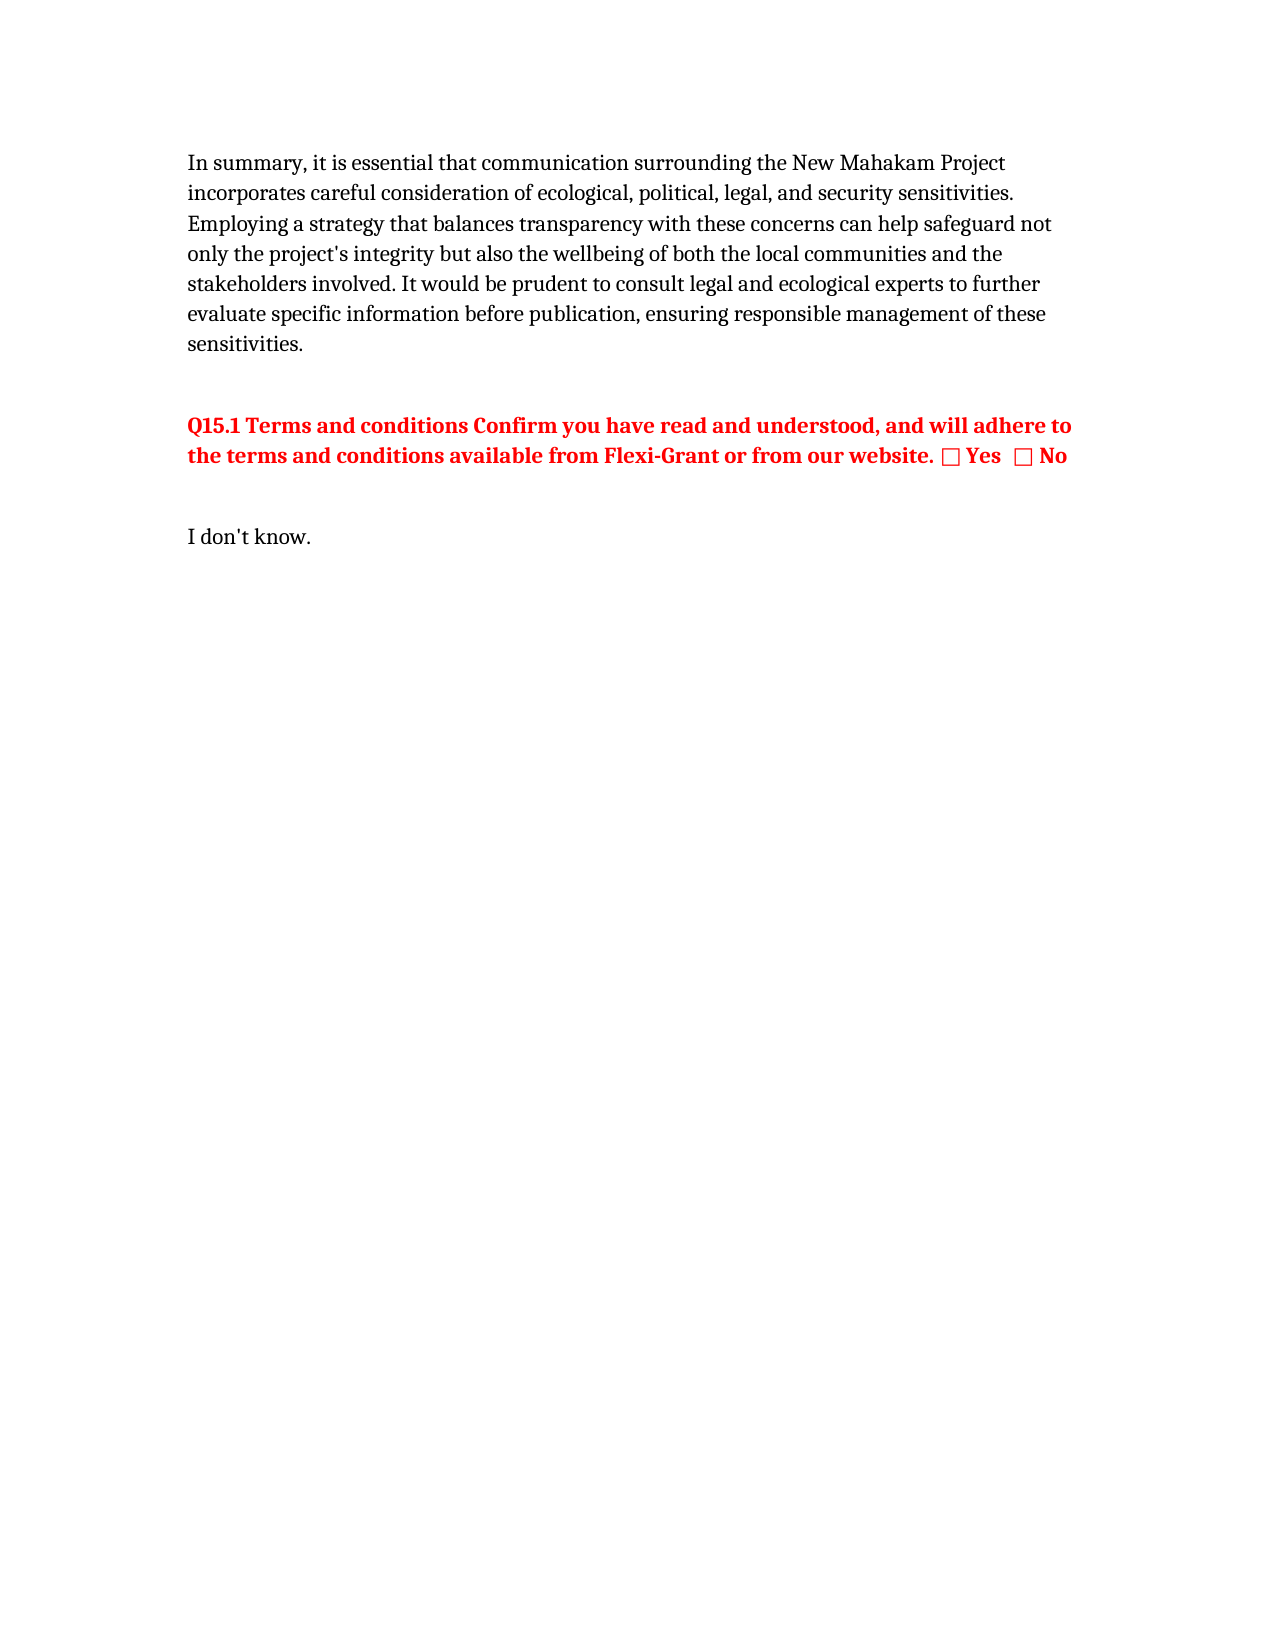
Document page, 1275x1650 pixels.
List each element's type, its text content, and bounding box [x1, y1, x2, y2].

text I don't know. [187, 494, 1087, 581]
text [187, 150, 1087, 388]
text Q15.1 Terms and conditions Confirm you have read and understood, and will adhere to the terms and conditions available from Flexi-Grant or from our website. □ Yes □ No [187, 412, 1087, 469]
